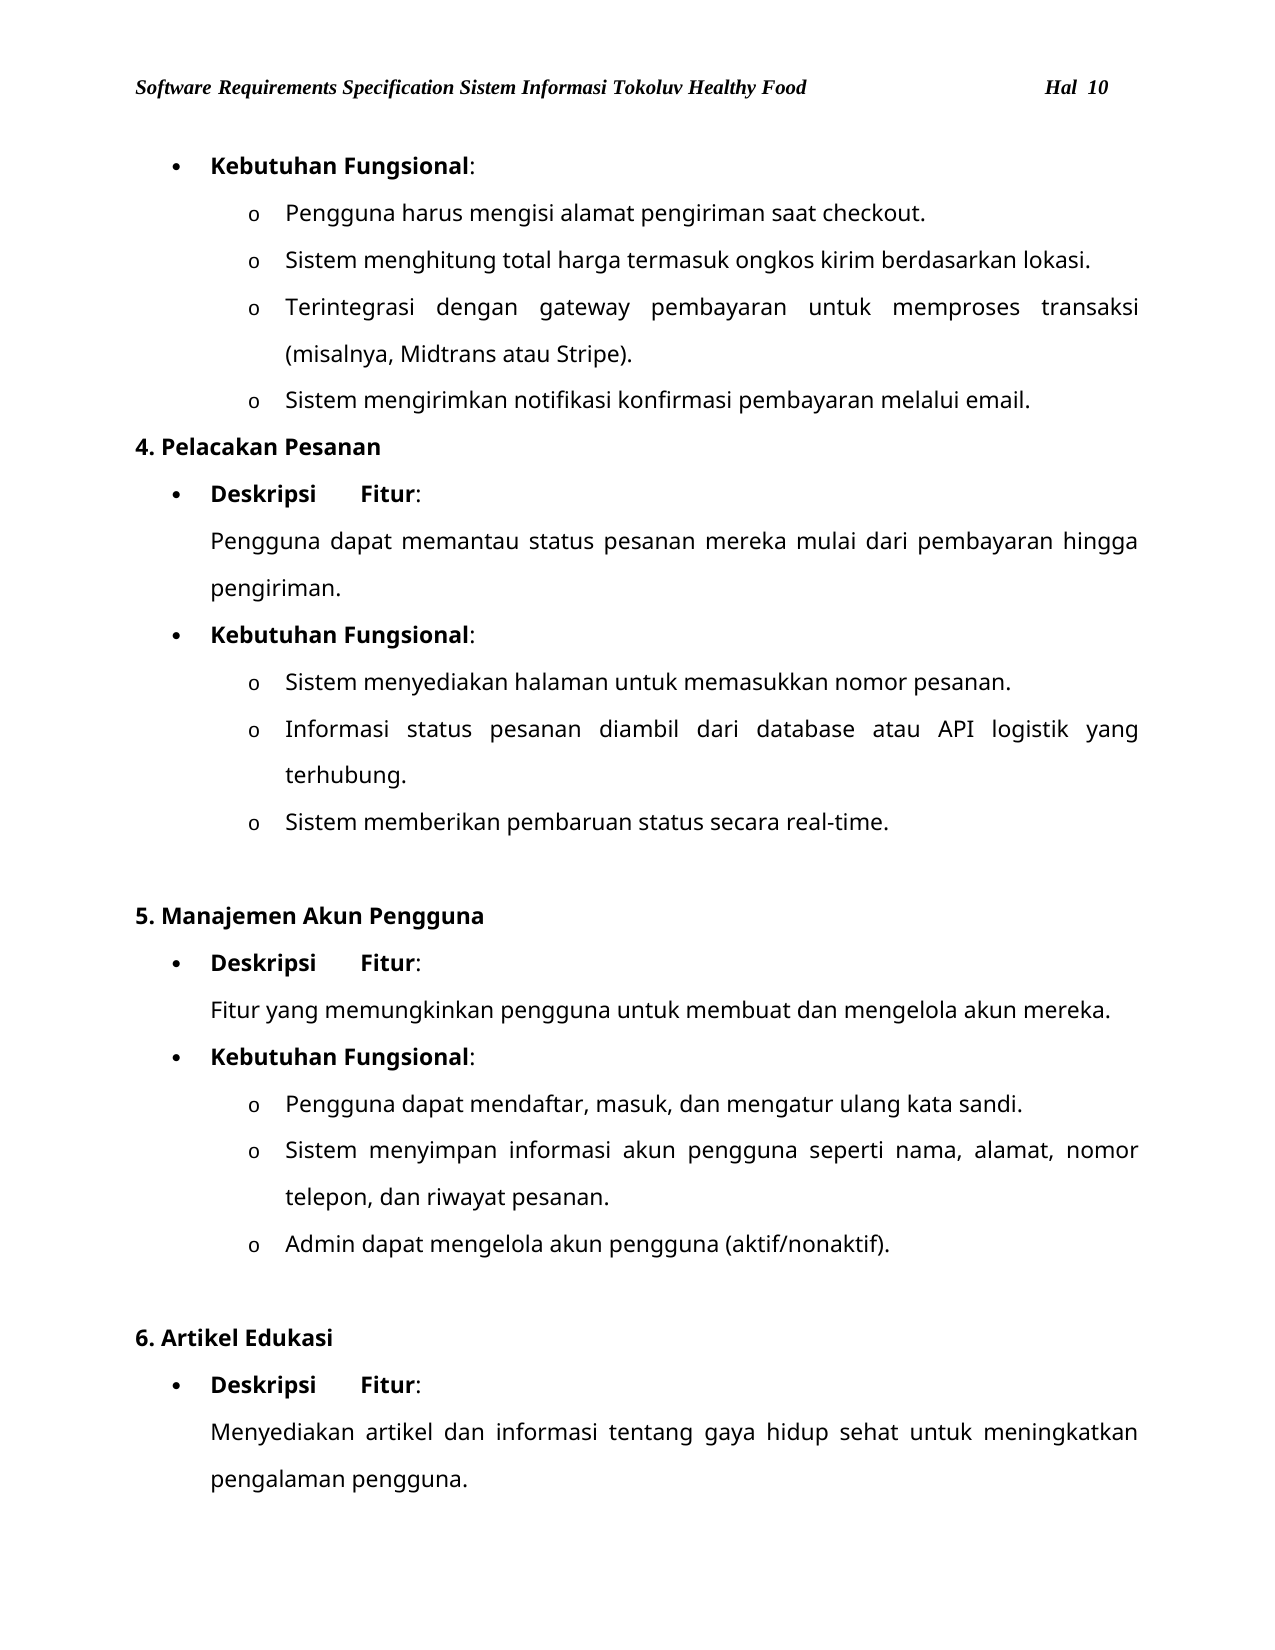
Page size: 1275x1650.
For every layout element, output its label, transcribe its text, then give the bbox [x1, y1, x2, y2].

list Kebutuhan Fungsional: [173, 619, 1140, 650]
text 6. Artikel Edukasi [135, 1322, 1140, 1353]
list Sistem memberikan pembaruan status secara real-time. [248, 806, 1140, 837]
list Pengguna harus mengisi alamat pengiriman saat checkout. [248, 197, 1140, 228]
list Sistem menyediakan halaman untuk memasukkan nomor pesanan. [248, 666, 1140, 697]
list Kebutuhan Fungsional: [173, 1041, 1140, 1072]
list Terintegrasi dengan gateway pembayaran untuk memproses transaksi (misalnya, Midtrans atau Stripe). [248, 291, 1140, 369]
list Deskripsi Fitur: Fitur yang memungkinkan pengguna untuk membuat dan mengelola akun mereka. [173, 947, 1140, 1025]
list Informasi status pesanan diambil dari database atau API logistik yang terhubung. [248, 712, 1140, 791]
list Sistem mengirimkan notifikasi konfirmasi pembayaran melalui email. [248, 384, 1140, 416]
list Deskripsi Fitur: Menyediakan artikel dan informasi tentang gaya hidup sehat untuk meningkatkan pengalaman pengguna. [173, 1369, 1140, 1494]
text 5. Manajemen Akun Pengguna [135, 900, 1140, 931]
list Sistem menyimpan informasi akun pengguna seperti nama, alamat, nomor telepon, dan riwayat pesanan. [248, 1134, 1140, 1212]
list Kebutuhan Fungsional: [173, 150, 1140, 181]
text 4. Pelacakan Pesanan [135, 431, 1140, 462]
list Pengguna dapat mendaftar, masuk, dan mengatur ulang kata sandi. [248, 1087, 1140, 1119]
list Sistem menghitung total harga termasuk ongkos kirim berdasarkan lokasi. [248, 244, 1140, 275]
list Deskripsi Fitur: Pengguna dapat memantau status pesanan mereka mulai dari pembayaran hingga pengiriman. [173, 478, 1140, 603]
list Admin dapat mengelola akun pengguna (aktif/nonaktif). [248, 1228, 1140, 1259]
